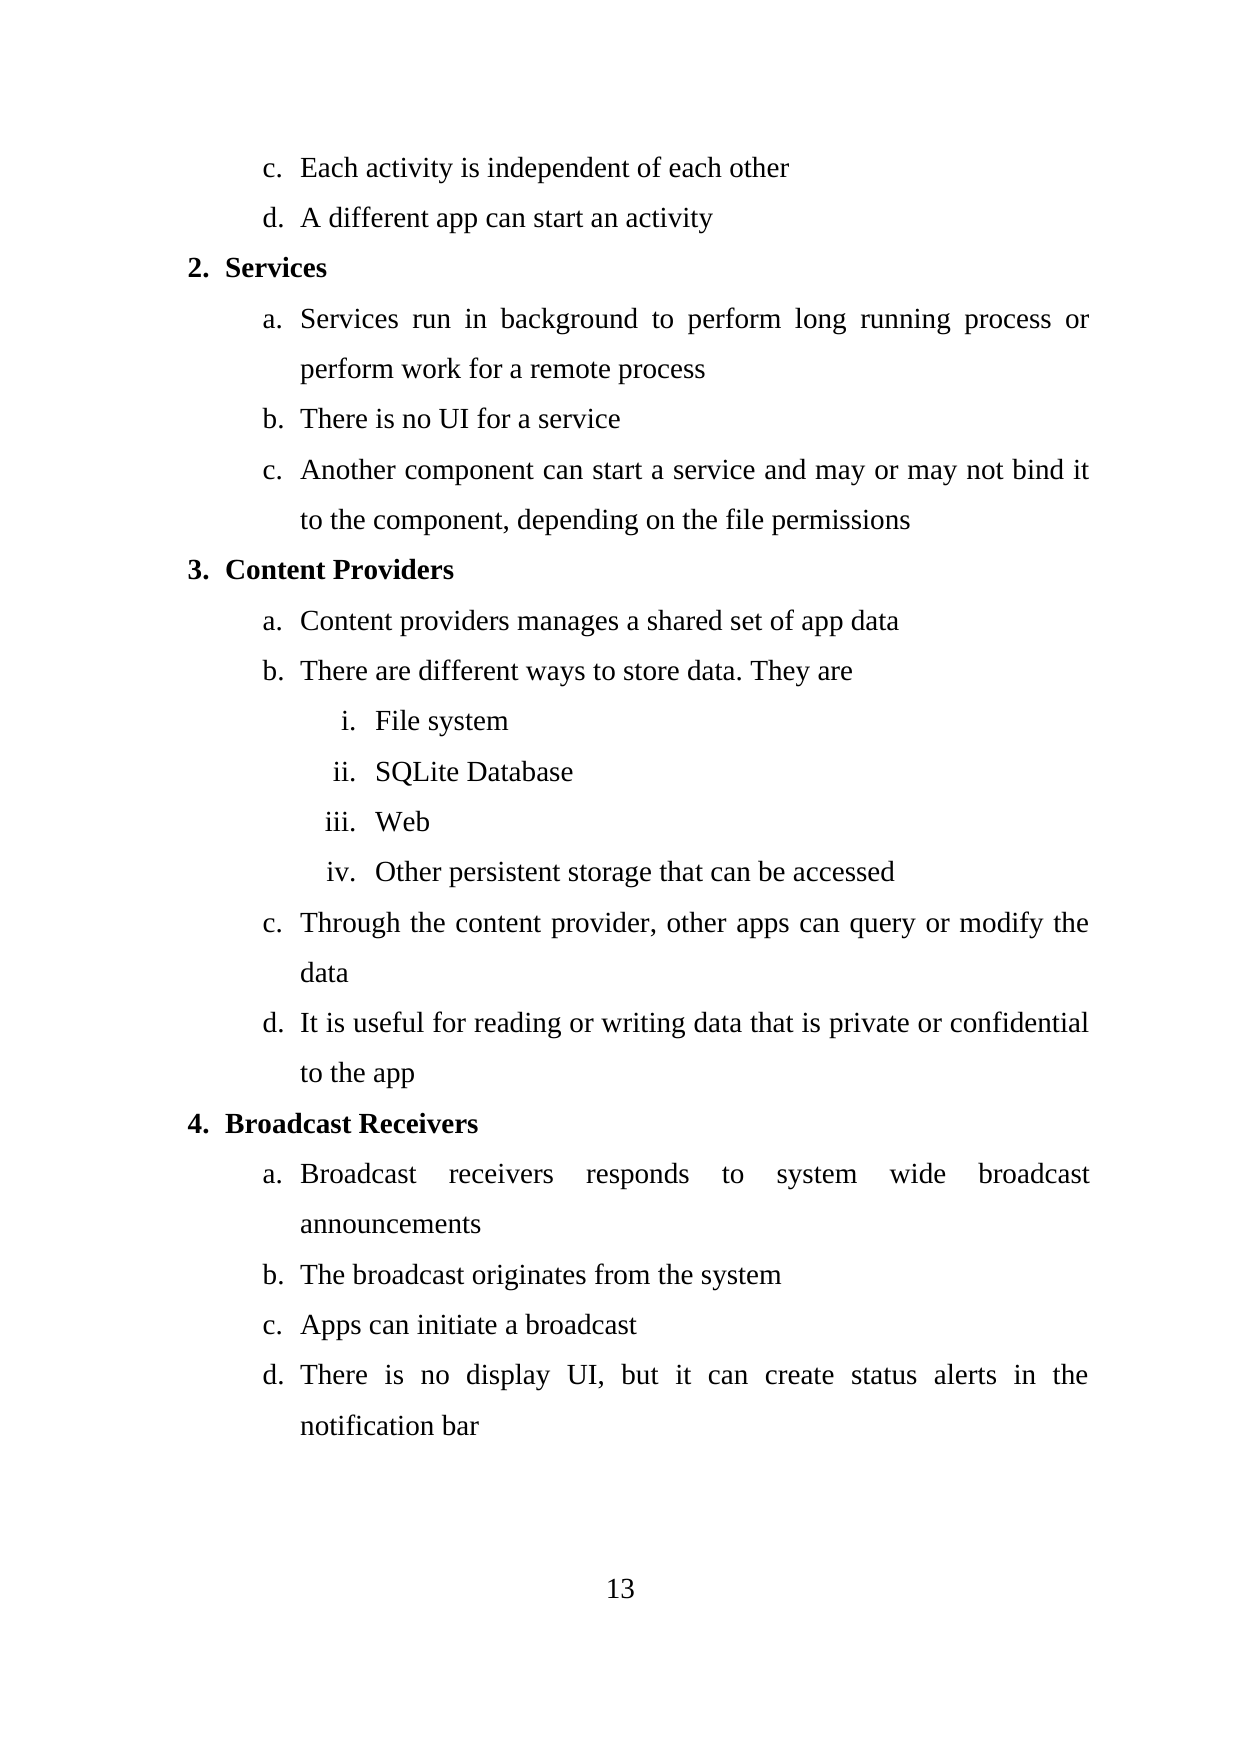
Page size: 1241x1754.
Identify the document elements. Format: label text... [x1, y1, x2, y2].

list Broadcast receivers responds to system wide broadcast announcements [262, 1156, 1090, 1240]
list Content providers manages a shared set of app data [262, 603, 1090, 636]
list Services [187, 251, 1090, 284]
list Content Providers [187, 552, 1090, 586]
list Through the content provider, other apps can query or modify the data [262, 905, 1090, 988]
list Broadcast Receivers [187, 1106, 1090, 1139]
list Each activity is independent of each other [262, 150, 1090, 183]
list Services run in background to perform long running process or perform work for a remote process [262, 301, 1090, 385]
list File system [356, 703, 1090, 737]
list A different app can start an activity [262, 200, 1090, 234]
list Web [356, 804, 1090, 838]
list There is no display UI, but it can create status alerts in the notification bar [262, 1357, 1090, 1441]
list There is no UI for a service [262, 402, 1090, 435]
list There are different ways to store data. They are [262, 653, 1090, 687]
list Another component can start a service and may or may not bind it to the component, depending on the file permissions [262, 452, 1090, 536]
list The broadcast originates from the system [262, 1257, 1090, 1290]
list Other persistent storage that can be accessed [356, 854, 1090, 888]
list SQLite Database [356, 754, 1090, 787]
list It is useful for reading or writing data that is private or confidential to the app [262, 1005, 1090, 1089]
list Apps can initiate a broadcast [262, 1307, 1090, 1341]
